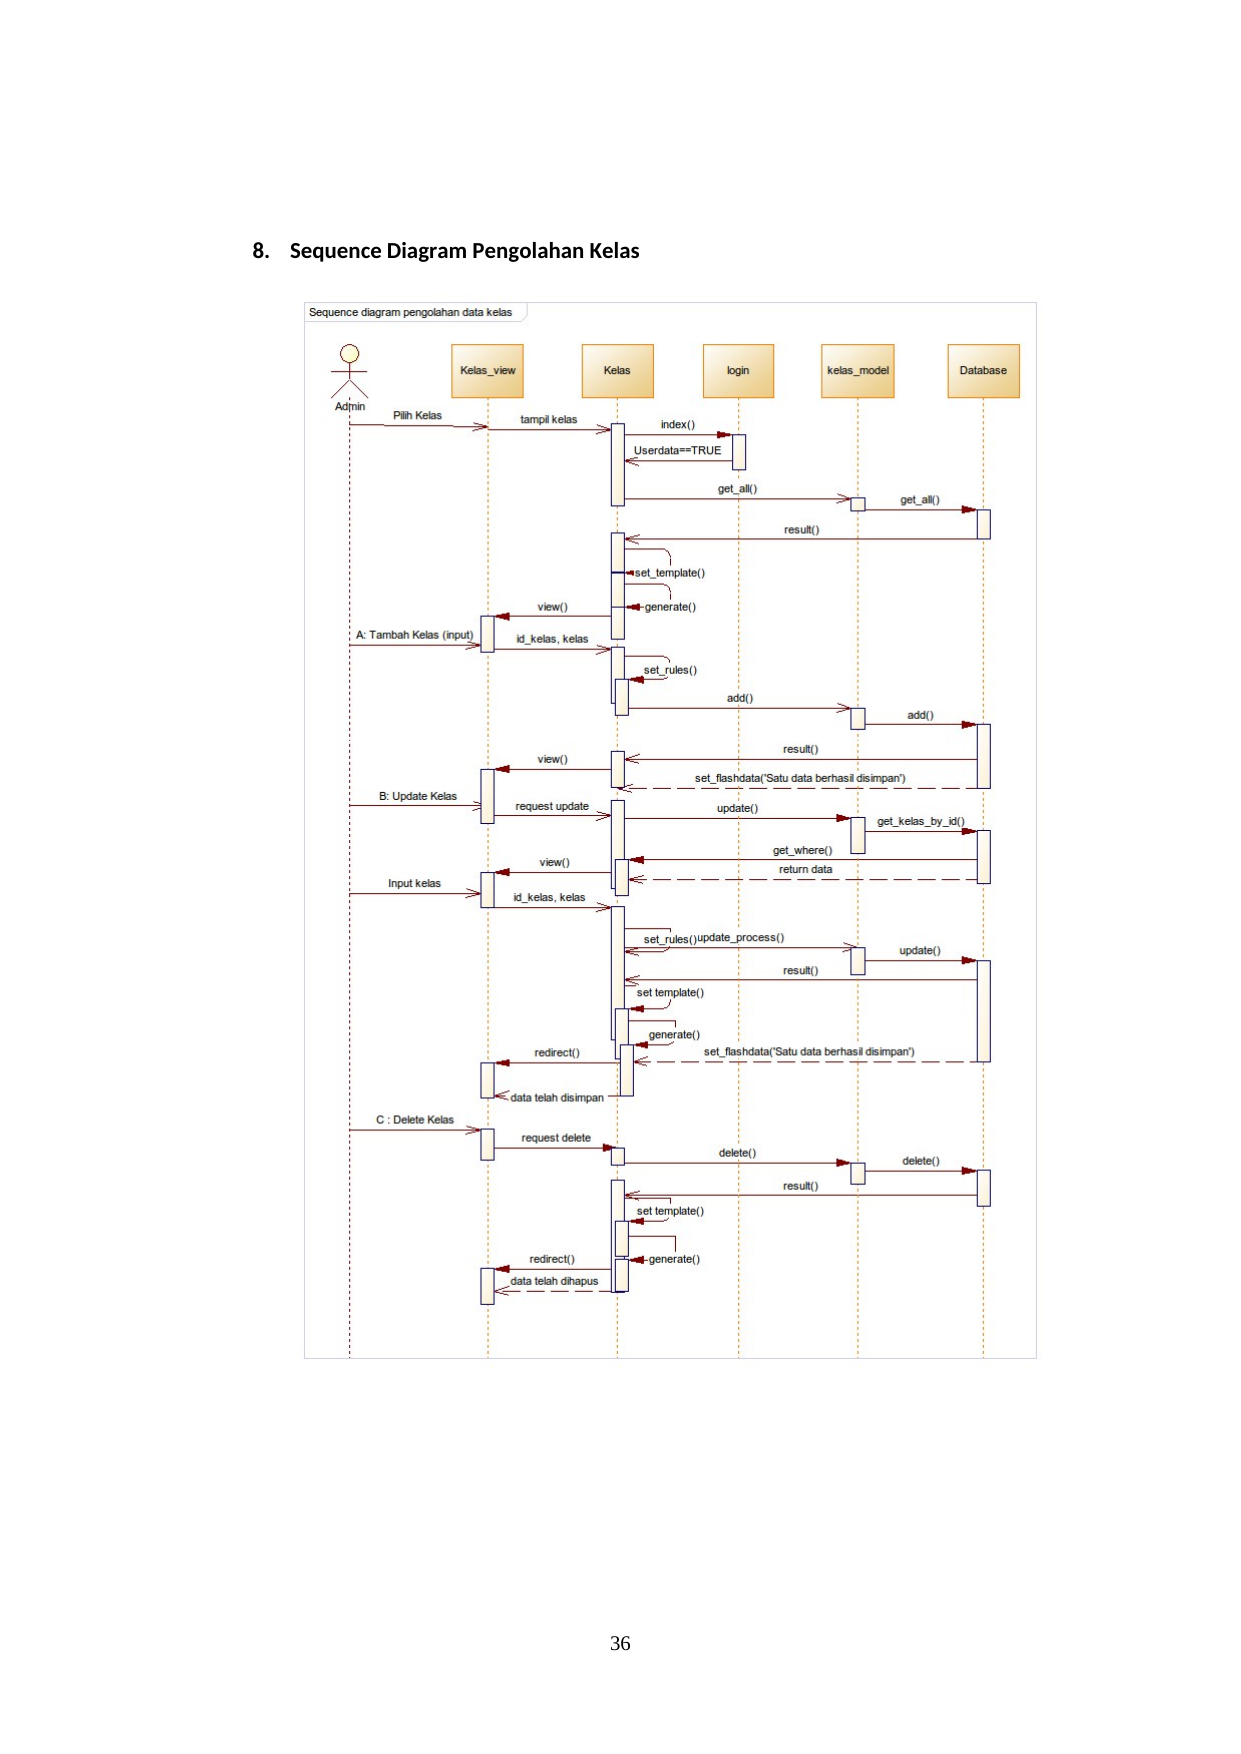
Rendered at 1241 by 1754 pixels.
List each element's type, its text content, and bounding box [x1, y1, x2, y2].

list Sequence Diagram Pengolahan Kelas [252, 236, 1063, 264]
picture [289, 278, 1064, 1377]
